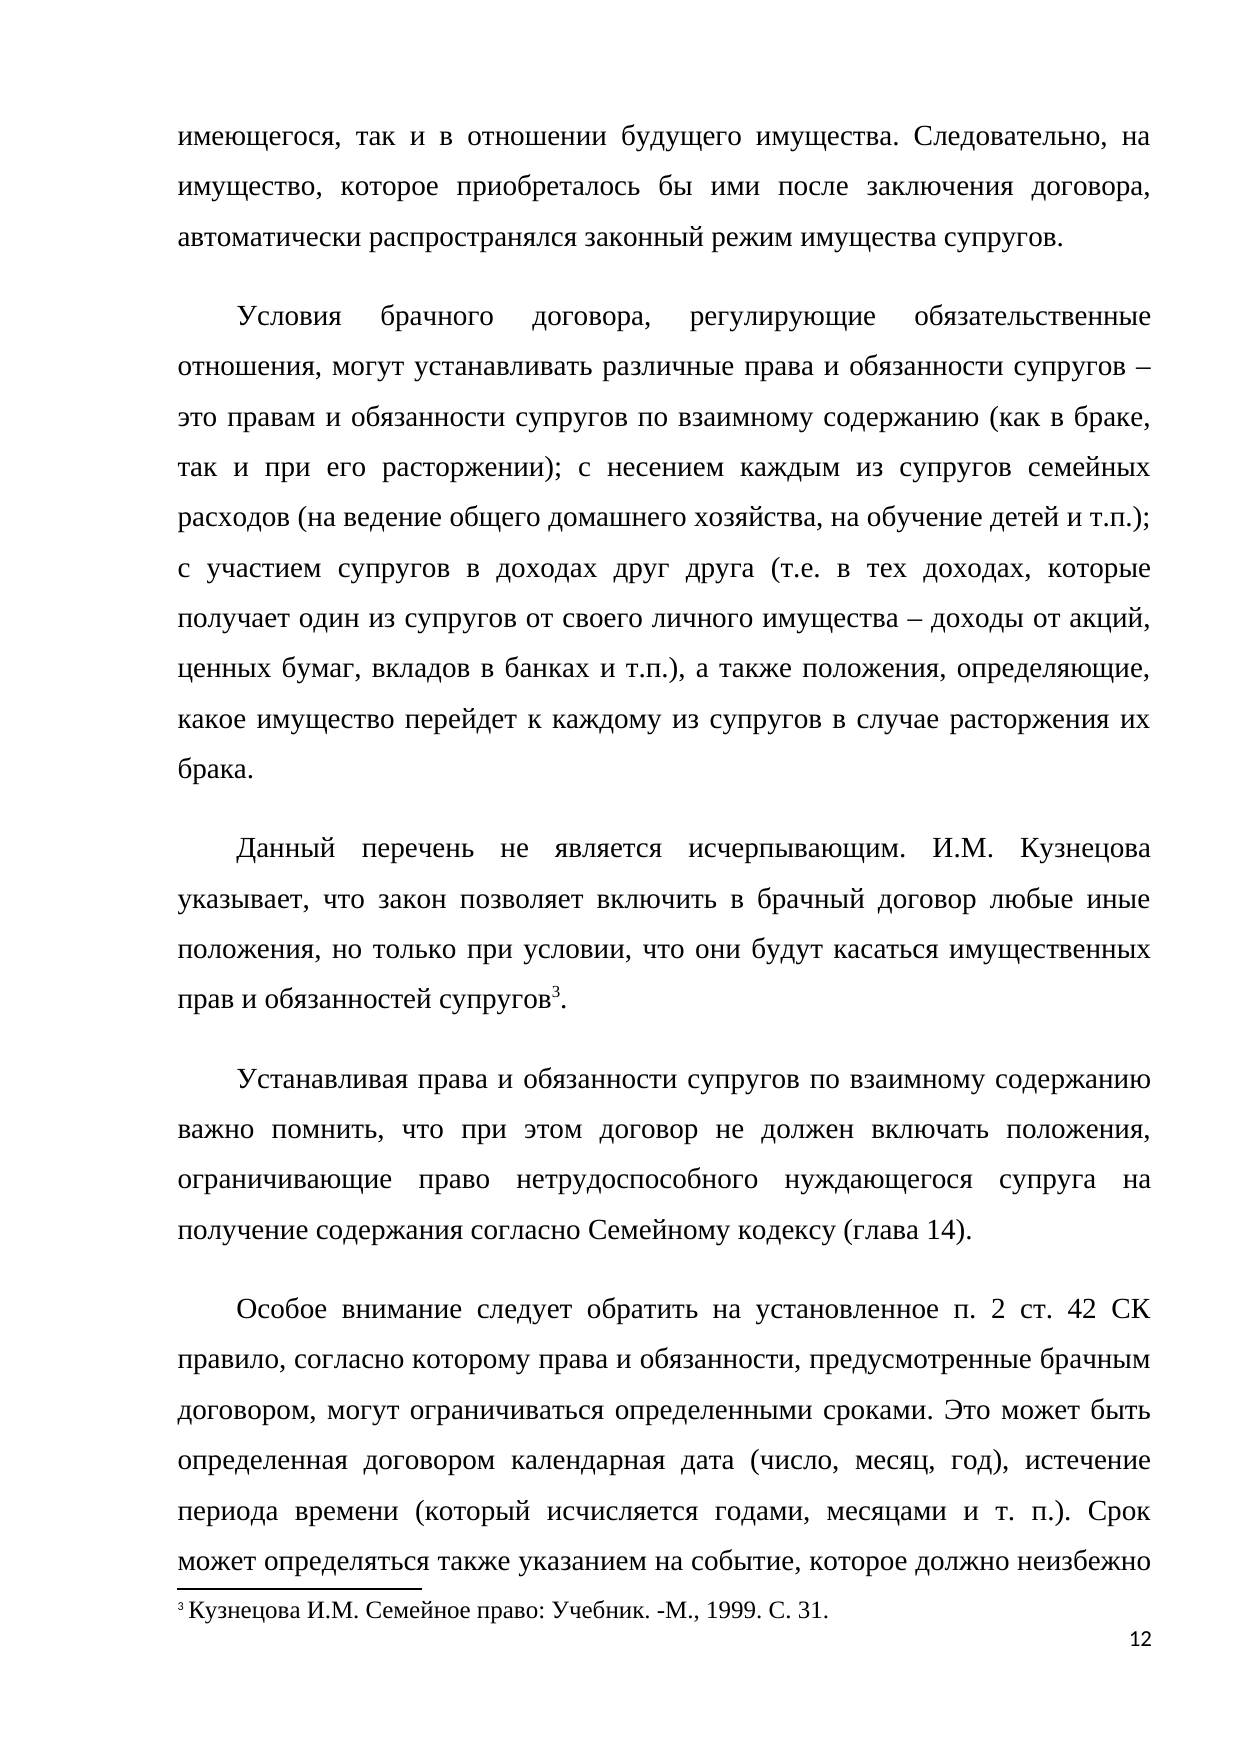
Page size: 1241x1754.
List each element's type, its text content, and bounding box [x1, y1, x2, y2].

text Устанавливая права и обязанности супругов по взаимному содержанию важно помнить, что при этом договор не должен включать положения, ограничивающие право нетрудоспособного нуждающегося супруга на получение содержания согласно Семейному кодексу (глава 14). [177, 1061, 1152, 1245]
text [177, 118, 1152, 252]
text Условия брачного договора, регулирующие обязательственные отношения, могут устанавливать различные права и обязанности супругов – это правам и обязанности супругов по взаимному содержанию (как в браке, так и при его расторжении); с несением каждым из супругов семейных расходов (на ведение общего домашнего хозяйства, на обучение детей и т.п.); с участием супругов в доходах друг друга (т.е. в тех доходах, которые получает один из супругов от своего личного имущества – доходы от акций, ценных бумаг, вкладов в банках и т.п.), а также положения, определяющие, какое имущество перейдет к каждому из супругов в случае расторжения их брака. [177, 298, 1152, 784]
text Данный перечень не является исчерпывающим. И.М. Кузнецова указывает, что закон позволяет включить в брачный договор любые иные положения, но только при условии, что они будут касаться имущественных прав и обязанностей супругов. [177, 831, 1152, 1015]
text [177, 1291, 1152, 1576]
